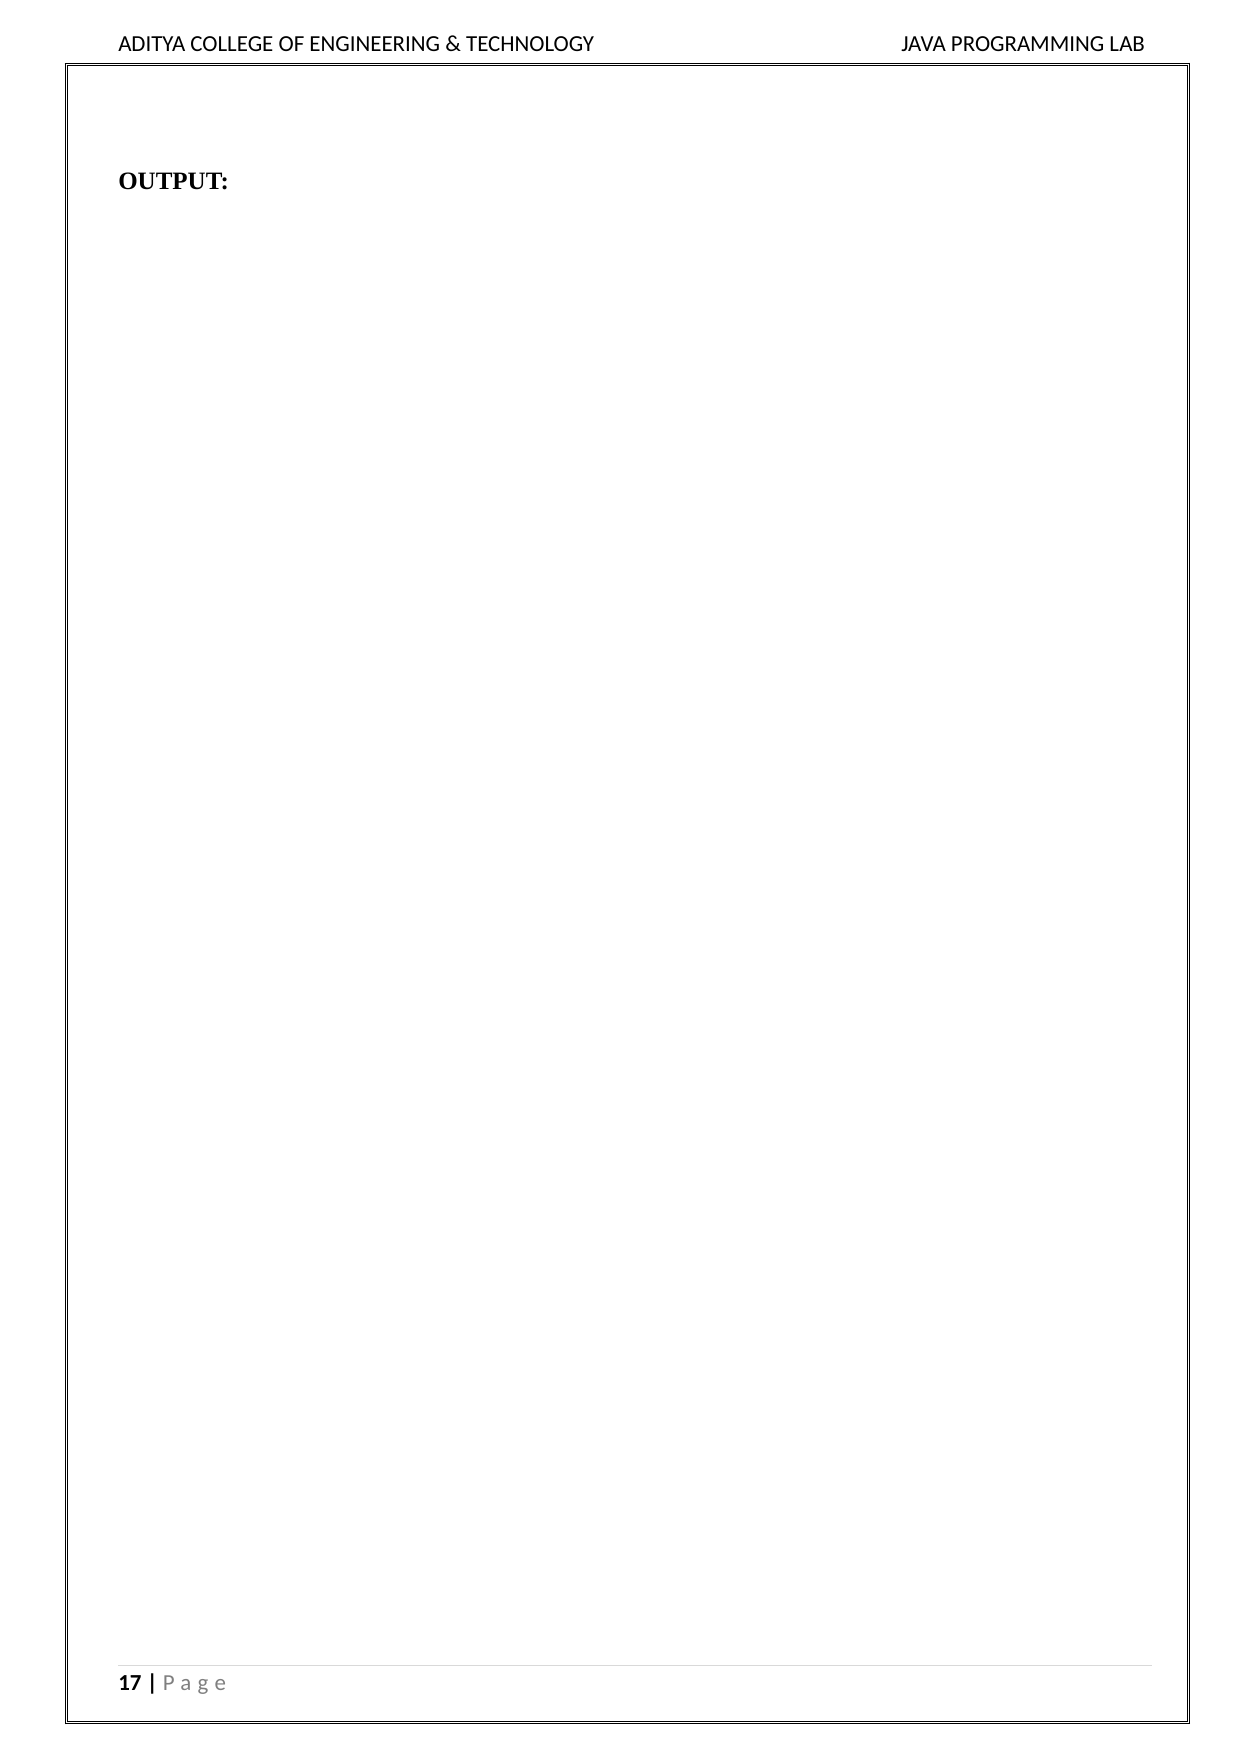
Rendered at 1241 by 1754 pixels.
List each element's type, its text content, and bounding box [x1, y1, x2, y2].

text OUTPUT: [118, 166, 1152, 194]
